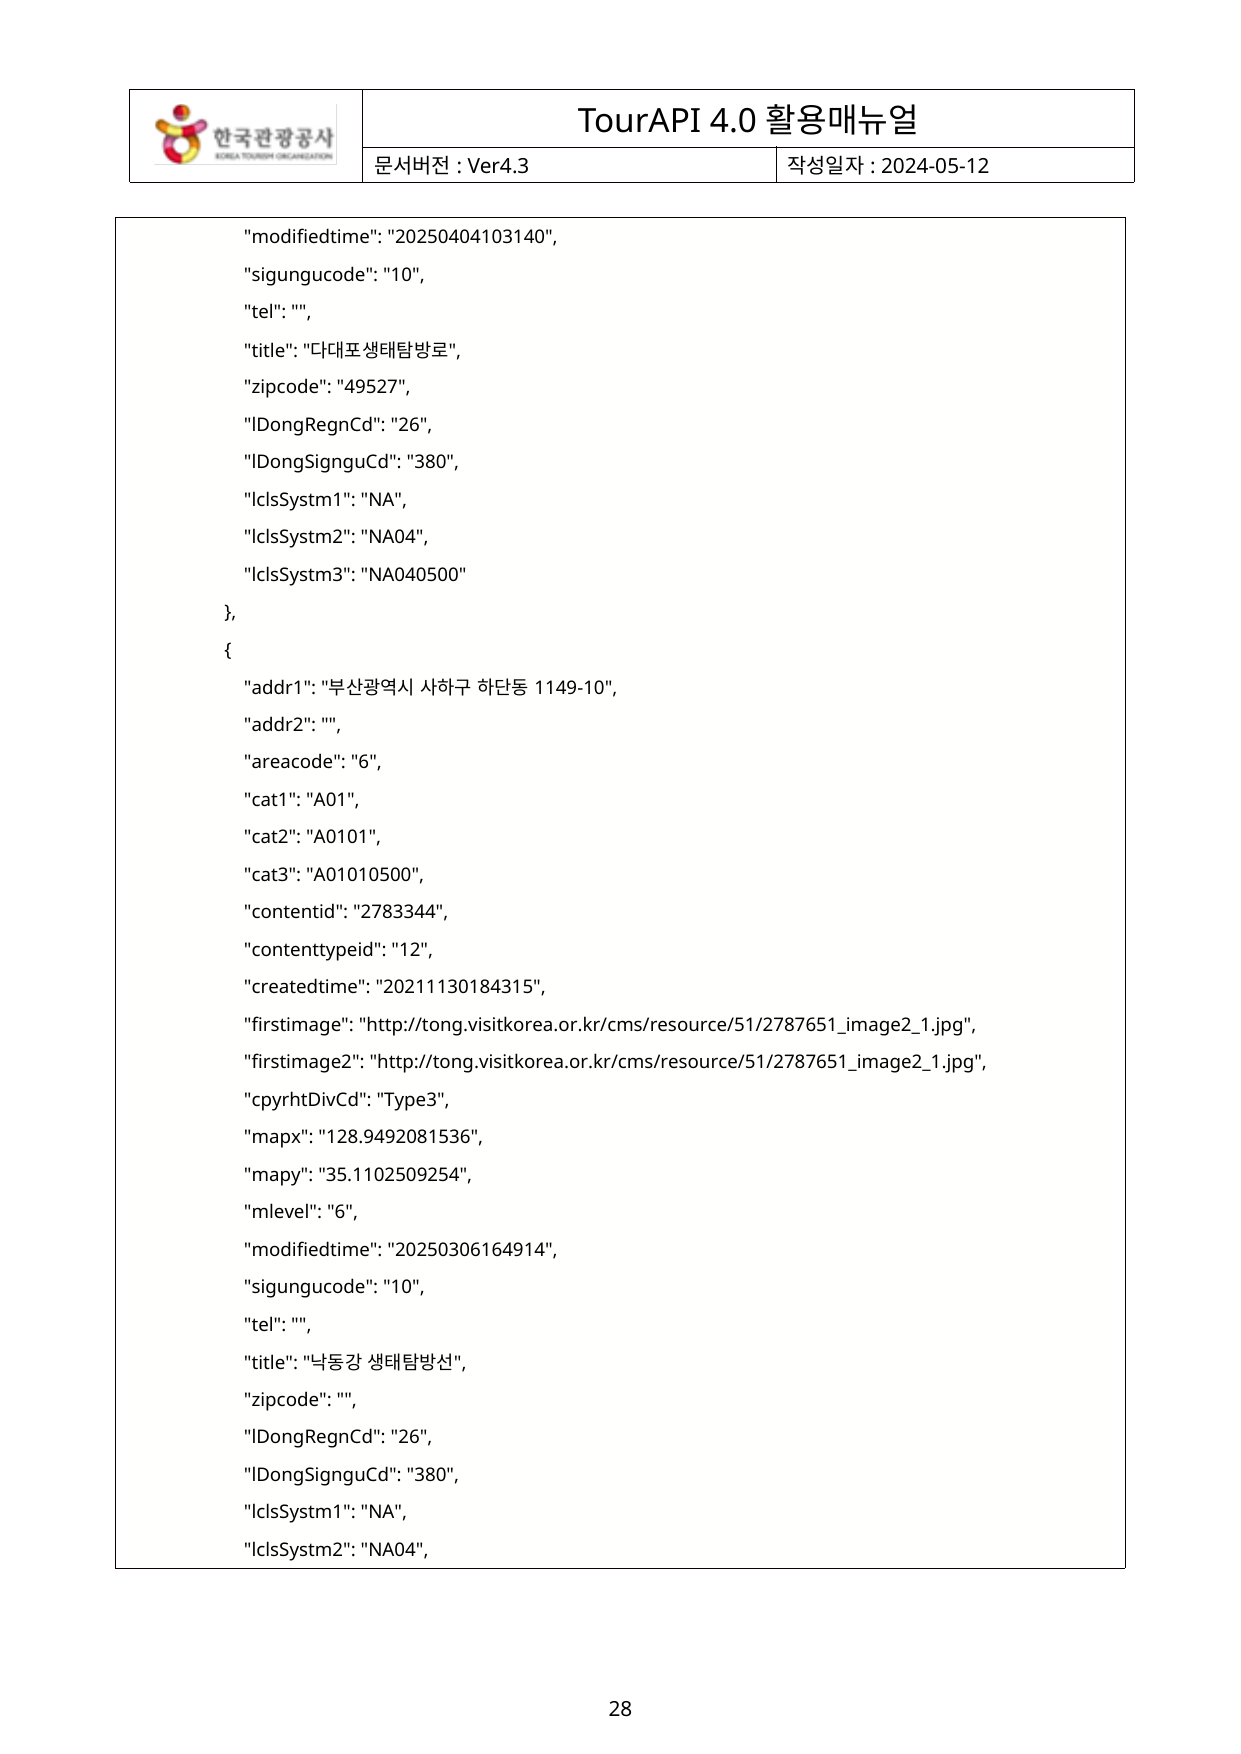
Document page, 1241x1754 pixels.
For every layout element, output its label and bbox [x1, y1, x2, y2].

picture [154, 104, 338, 167]
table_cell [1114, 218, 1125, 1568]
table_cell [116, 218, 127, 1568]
